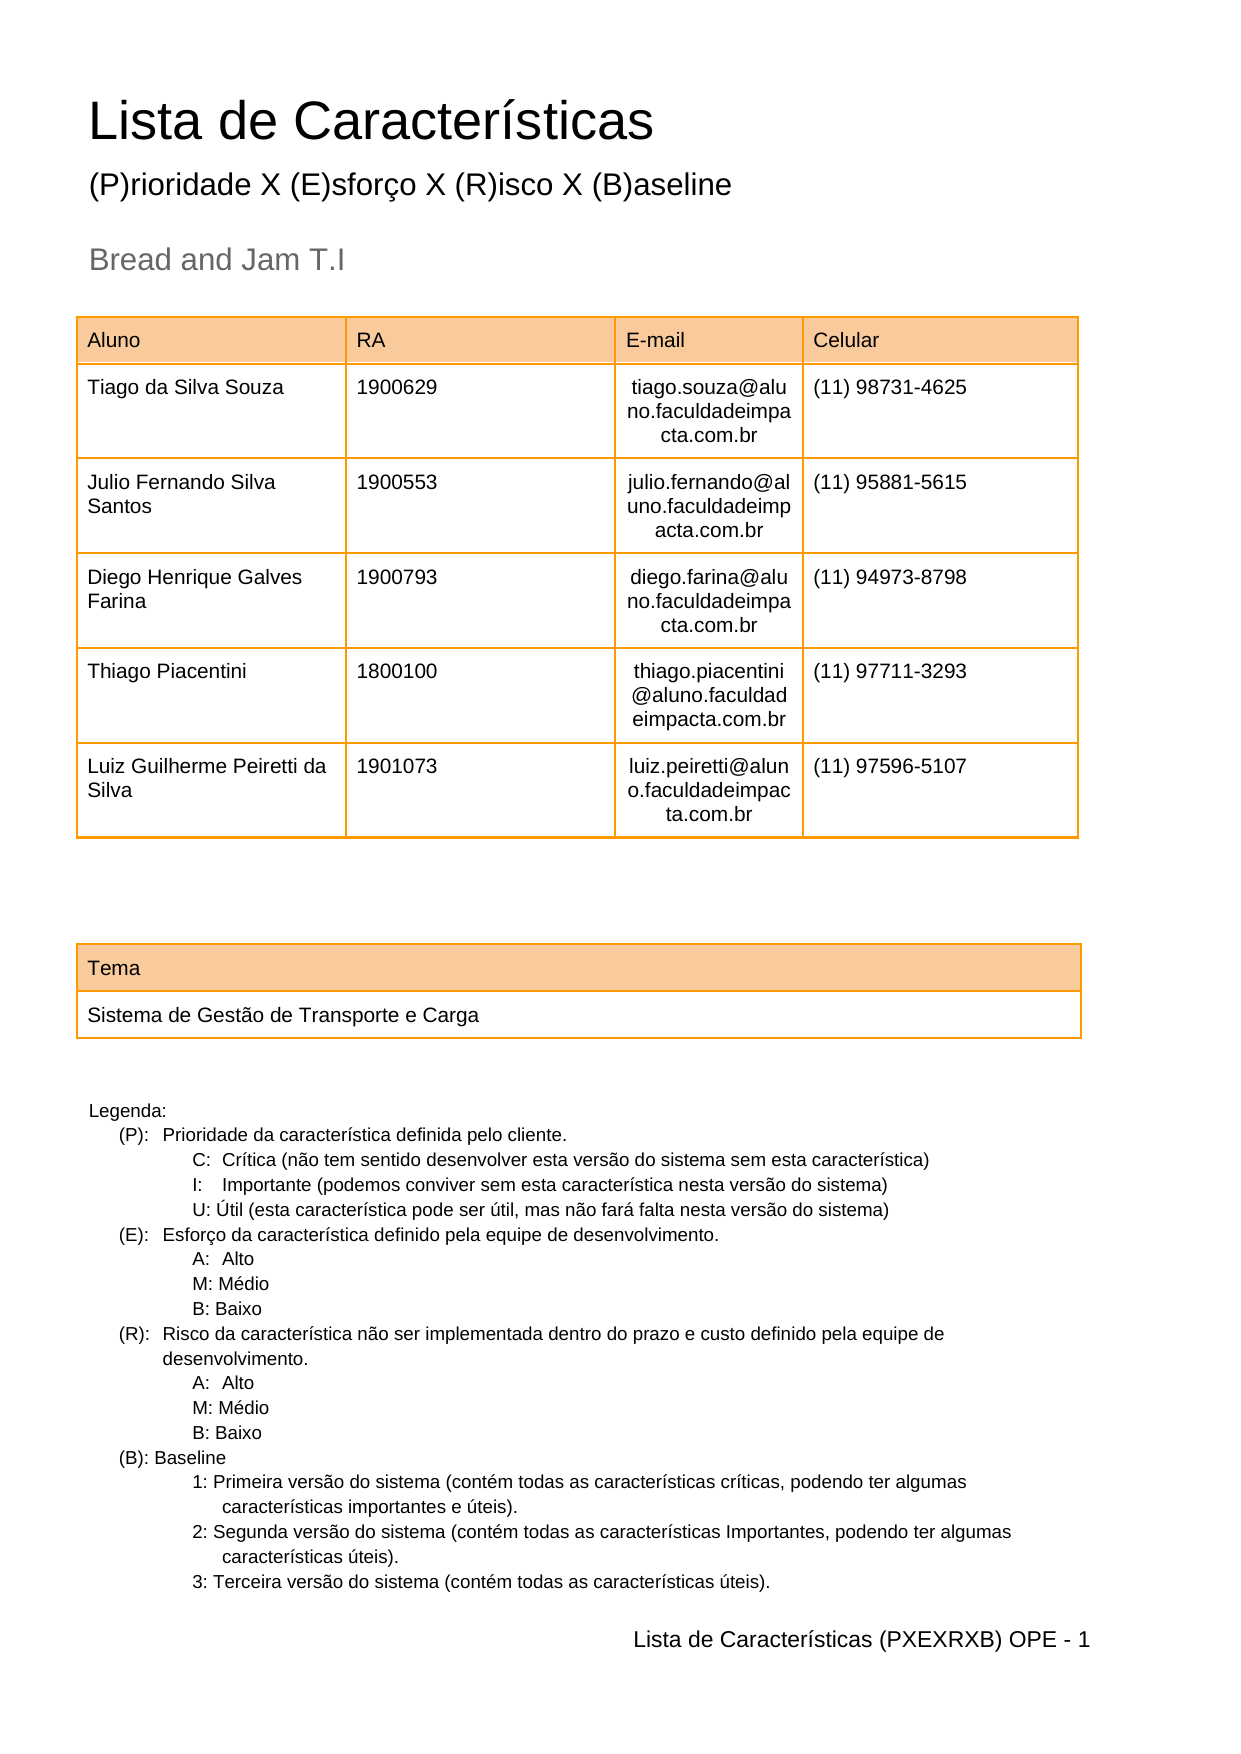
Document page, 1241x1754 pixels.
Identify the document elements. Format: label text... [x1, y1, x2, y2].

text C: Crítica (não tem sentido desenvolver esta versão do sistema sem esta característica) [192, 1149, 1090, 1171]
table_cell diego.farina@aluno.faculdadeimpacta.com.br [616, 554, 802, 647]
table_cell 1900793 [347, 554, 614, 647]
table_cell julio.fernando@aluno.faculdadeimpacta.com.br [616, 459, 802, 552]
text 2: Segunda versão do sistema (contém todas as características Importantes, podendo ter algumas características úteis). [192, 1521, 1090, 1567]
table_cell (11) 95881-5615 [804, 459, 1077, 552]
table_header Tema [78, 945, 1080, 990]
text M: Médio [192, 1273, 1090, 1294]
table_cell 1900629 [347, 365, 614, 457]
table_header RA [347, 318, 614, 362]
table_cell Luiz Guilherme Peiretti da Silva [78, 744, 345, 836]
text (B): Baseline [119, 1447, 1090, 1468]
text U: Útil (esta característica pode ser útil, mas não fará falta nesta versão do sistema) [192, 1199, 1090, 1220]
table_header Celular [804, 318, 1077, 362]
table_cell thiago.piacentini@aluno.faculdadeimpacta.com.br [616, 649, 802, 742]
text 1: Primeira versão do sistema (contém todas as características críticas, podendo ter algumas características importantes e úteis). [192, 1471, 1090, 1518]
table_header Aluno [78, 318, 345, 362]
table_cell 1901073 [347, 744, 614, 836]
text (P): Prioridade da característica definida pelo cliente. [119, 1124, 1090, 1146]
table_cell 1900553 [347, 459, 614, 552]
table_cell Tiago da Silva Souza [78, 365, 345, 457]
table_cell (11) 94973-8798 [804, 554, 1077, 647]
table_cell Thiago Piacentini [78, 649, 345, 742]
table_cell Sistema de Gestão de Transporte e Carga [78, 992, 1080, 1037]
title Lista de Características [88, 88, 1090, 151]
table_cell luiz.peiretti@aluno.faculdadeimpacta.com.br [616, 744, 802, 836]
text I: Importante (podemos conviver sem esta característica nesta versão do sistema) [192, 1174, 1090, 1195]
text (R): Risco da característica não ser implementada dentro do prazo e custo definido pela equipe de desenvolvimento. [119, 1323, 1090, 1369]
table_cell Diego Henrique Galves Farina [78, 554, 345, 647]
table_header E-mail [616, 318, 802, 362]
text B: Baixo [192, 1422, 1090, 1443]
table_cell tiago.souza@aluno.faculdadeimpacta.com.br [616, 365, 802, 457]
subtitle (P)rioridade X (E)sforço X (R)isco X (B)aseline [88, 166, 1090, 202]
text B: Baixo [192, 1298, 1090, 1319]
text A: Alto [192, 1372, 1090, 1394]
text A: Alto [192, 1248, 1090, 1270]
table_cell (11) 97711-3293 [804, 649, 1077, 742]
text M: Médio [192, 1397, 1090, 1418]
table_cell (11) 98731-4625 [804, 365, 1077, 457]
subtitle Bread and Jam T.I [88, 241, 1090, 277]
text Legenda: [88, 1099, 1090, 1121]
table_cell 1800100 [347, 649, 614, 742]
text (E): Esforço da característica definido pela equipe de desenvolvimento. [119, 1223, 1090, 1245]
text 3: Terceira versão do sistema (contém todas as características úteis). [192, 1571, 1090, 1592]
table_cell (11) 97596-5107 [804, 744, 1077, 836]
table_cell Julio Fernando Silva Santos [78, 459, 345, 552]
